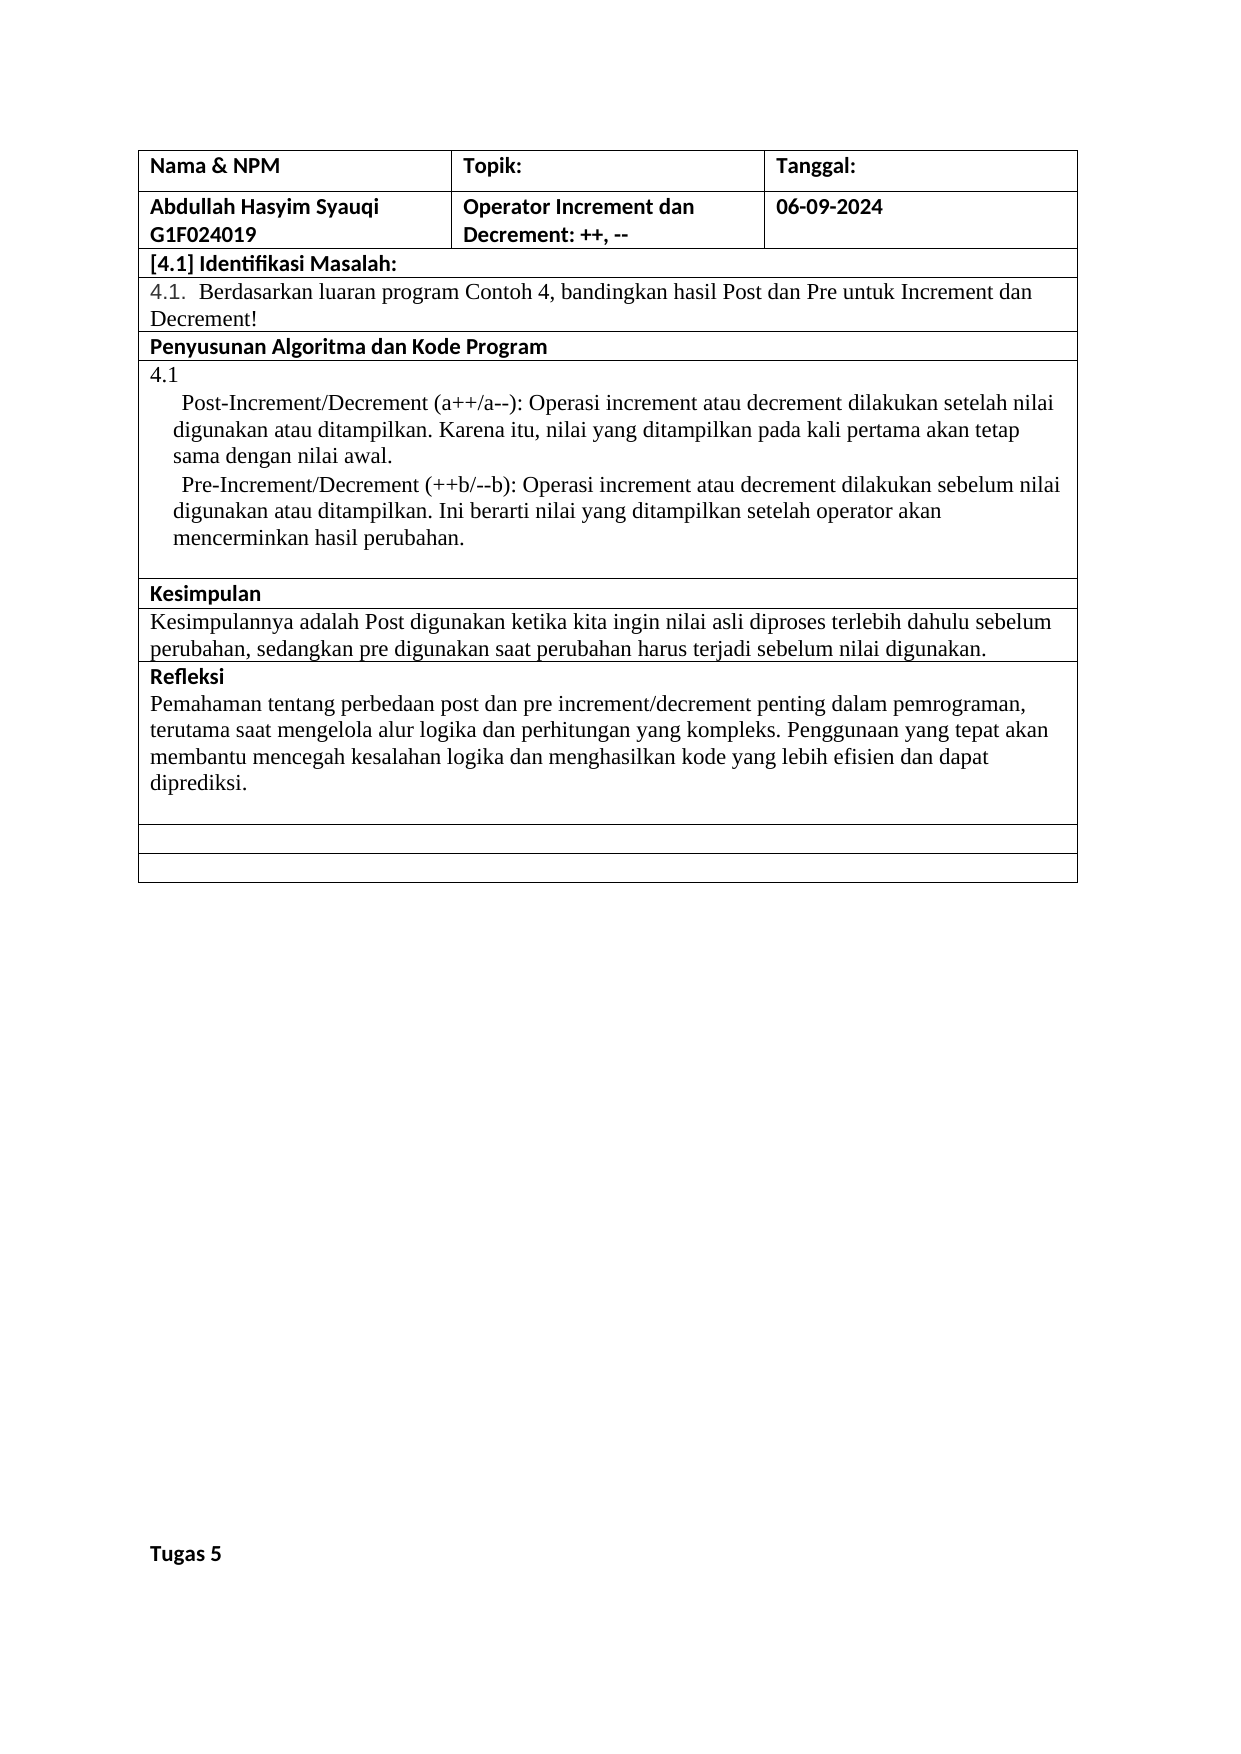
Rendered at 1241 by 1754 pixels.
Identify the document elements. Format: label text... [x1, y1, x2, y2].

table_cell Kesimpulannya adalah Post digunakan ketika kita ingin nilai asli diproses terlebih dahulu sebelum perubahan, sedangkan pre digunakan saat perubahan harus terjadi sebelum nilai digunakan. [139, 609, 1077, 661]
table_cell Kesimpulan [139, 579, 1077, 607]
table_cell Operator Increment dan Decrement: ++, -- [452, 192, 764, 248]
table_cell Abdullah Hasyim Syauqi G1F024019 [139, 192, 451, 248]
table_cell [139, 825, 1077, 853]
table_cell Refleksi Pemahaman tentang perbedaan post dan pre increment/decrement penting dalam pemrograman, terutama saat mengelola alur logika dan perhitungan yang kompleks. Penggunaan yang tepat akan membantu mencegah kesalahan logika dan menghasilkan kode yang lebih efisien dan dapat diprediksi. [139, 662, 1077, 824]
table_cell [139, 854, 1077, 882]
table_cell [4.1] Identifikasi Masalah: [139, 249, 1077, 277]
table_header Nama & NPM [139, 151, 451, 191]
table_cell 06-09-2024 [765, 192, 1077, 248]
text Tugas 5 [150, 1539, 1090, 1567]
table_header Tanggal: [765, 151, 1077, 191]
table_cell 4.1  Post-Increment/Decrement (a++/a--): Operasi increment atau decrement dilakukan setelah nilai digunakan atau ditampilkan. Karena itu, nilai yang ditampilkan pada kali pertama akan tetap sama dengan nilai awal.  Pre-Increment/Decrement (++b/--b): Operasi increment atau decrement dilakukan sebelum nilai digunakan atau ditampilkan. Ini berarti nilai yang ditampilkan setelah operator akan mencerminkan hasil perubahan. [139, 361, 1077, 578]
table_cell Penyusunan Algoritma dan Kode Program [139, 332, 1077, 360]
table_cell 4.1. Berdasarkan luaran program Contoh 4, bandingkan hasil Post dan Pre untuk Increment dan Decrement! [139, 278, 1077, 331]
table_header Topik: [452, 151, 764, 191]
